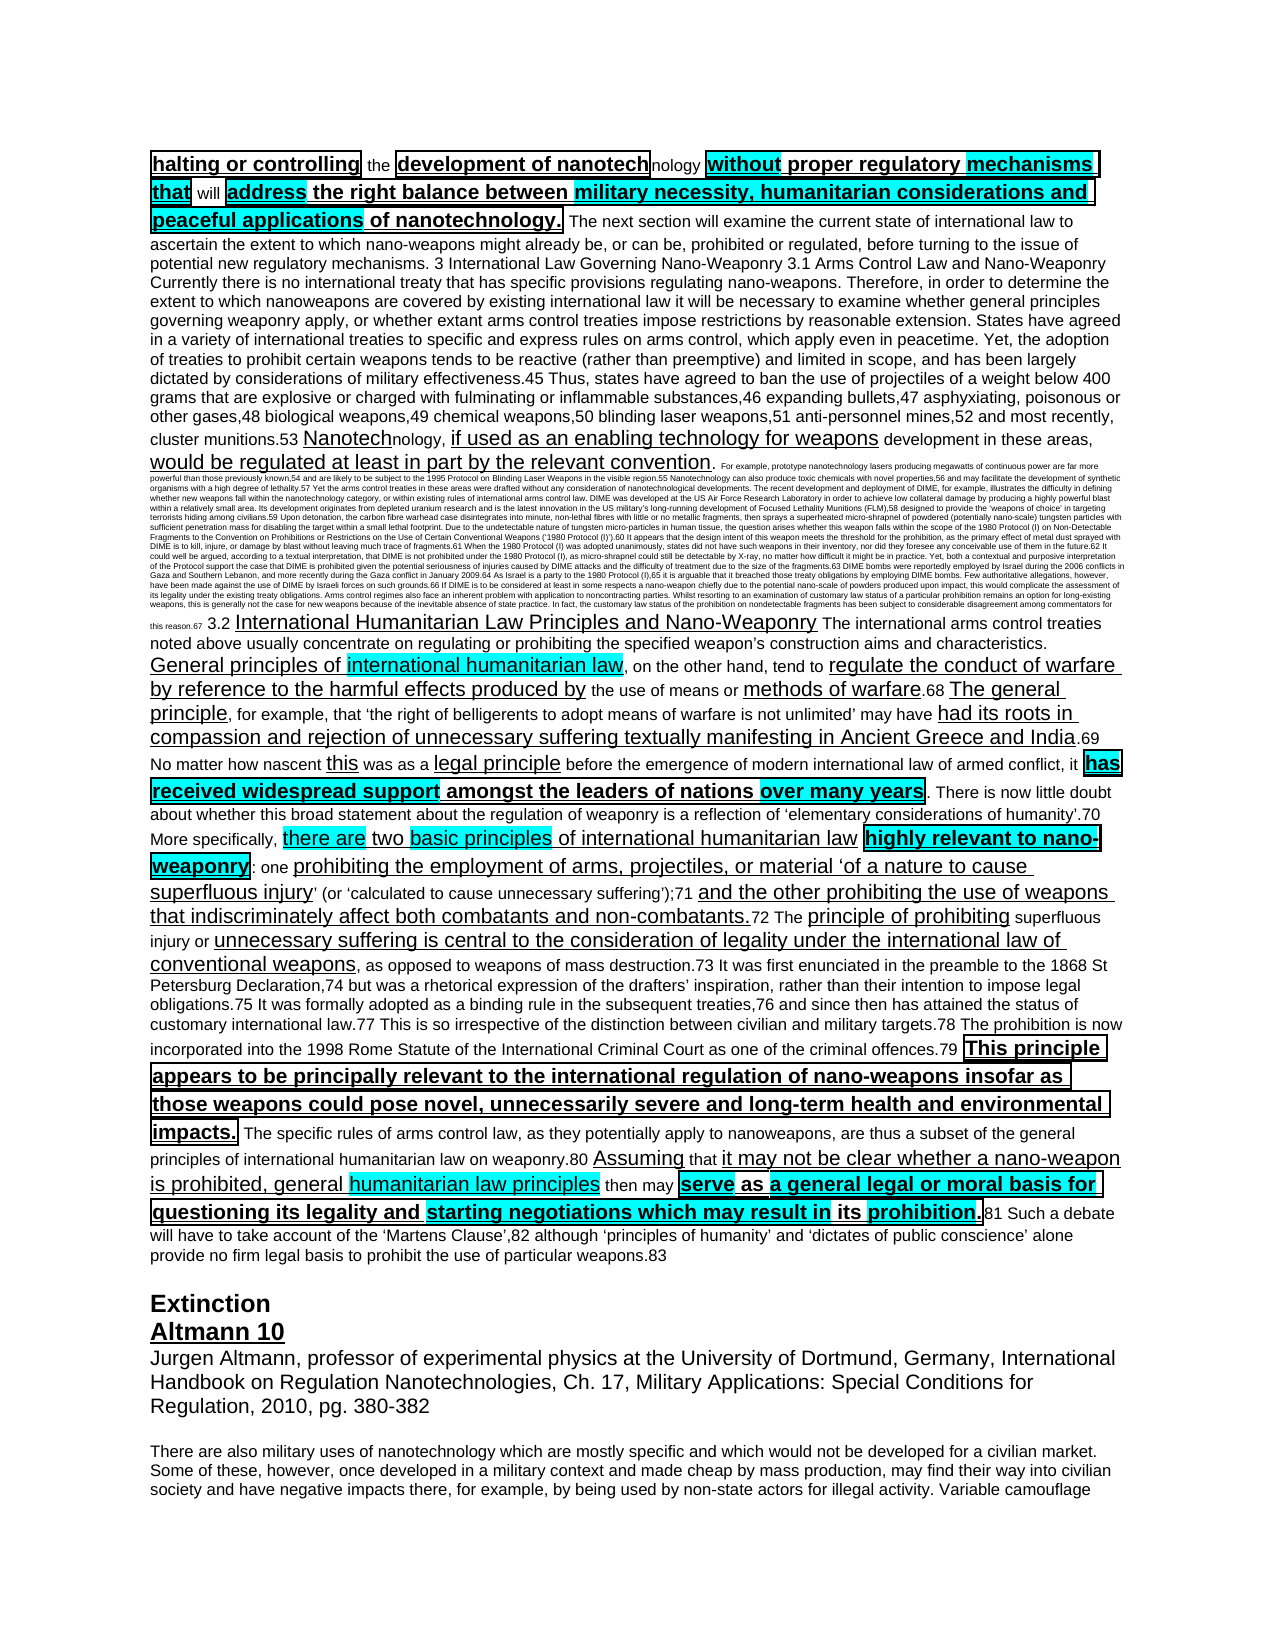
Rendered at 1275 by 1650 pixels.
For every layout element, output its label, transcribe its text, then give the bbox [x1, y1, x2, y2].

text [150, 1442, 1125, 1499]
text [150, 150, 1125, 1264]
text Altmann 10 [150, 1317, 1125, 1346]
text Jurgen Altmann, professor of experimental physics at the University of Dortmund, Germany, International Handbook on Regulation Nanotechnologies, Ch. 17, Military Applications: Special Conditions for Regulation, 2010, pg. 380-382 [150, 1346, 1125, 1418]
text Extinction [150, 1288, 1125, 1317]
